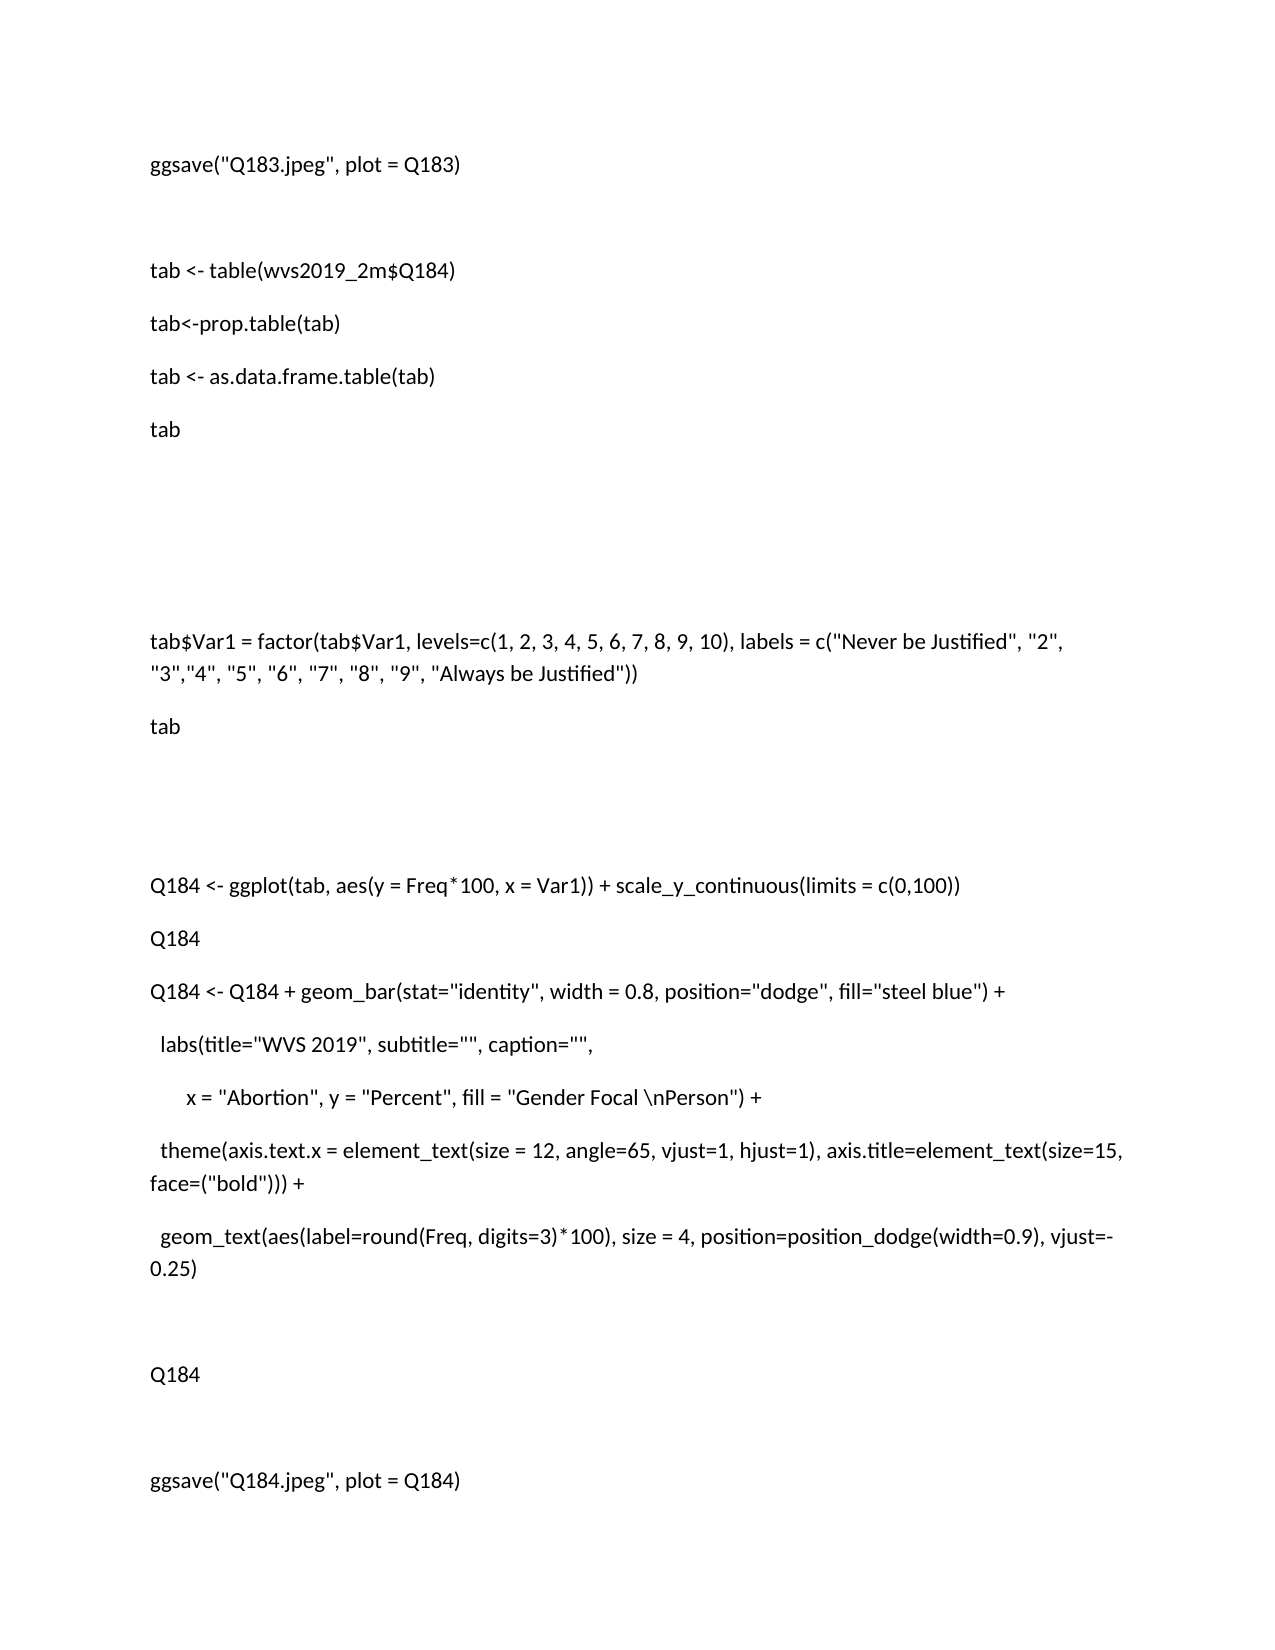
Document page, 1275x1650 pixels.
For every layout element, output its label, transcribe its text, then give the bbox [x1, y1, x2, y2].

text tab<-prop.table(tab) [150, 309, 1125, 337]
text ggsave("Q183.jpeg", plot = Q183) [150, 150, 1125, 178]
text tab <- table(wvs2019_2m$Q184) [150, 256, 1125, 284]
text Q184 [150, 1360, 1125, 1388]
text ggsave("Q184.jpeg", plot = Q184) [150, 1466, 1125, 1494]
text tab [150, 415, 1125, 443]
text geom_text(aes(label=round(Freq, digits=3)*100), size = 4, position=position_dodge(width=0.9), vjust=-0.25) [150, 1222, 1125, 1282]
text Q184 <- ggplot(tab, aes(y = Freq*100, x = Var1)) + scale_y_continuous(limits = c(0,100)) [150, 871, 1125, 899]
text tab <- as.data.frame.table(tab) [150, 362, 1125, 390]
text x = "Abortion", y = "Percent", fill = "Gender Focal \nPerson") + [150, 1083, 1125, 1112]
text Q184 <- Q184 + geom_bar(stat="identity", width = 0.8, position="dodge", fill="steel blue") + [150, 977, 1125, 1006]
text tab [150, 712, 1125, 740]
text tab$Var1 = factor(tab$Var1, levels=c(1, 2, 3, 4, 5, 6, 7, 8, 9, 10), labels = c("Never be Justified", "2", "3","4", "5", "6", "7", "8", "9", "Always be Justified")) [150, 627, 1125, 687]
text Q184 [150, 924, 1125, 952]
text labs(title="WVS 2019", subtitle="", caption="", [150, 1031, 1125, 1058]
text theme(axis.text.x = element_text(size = 12, angle=65, vjust=1, hjust=1), axis.title=element_text(size=15, face=("bold"))) + [150, 1137, 1125, 1197]
